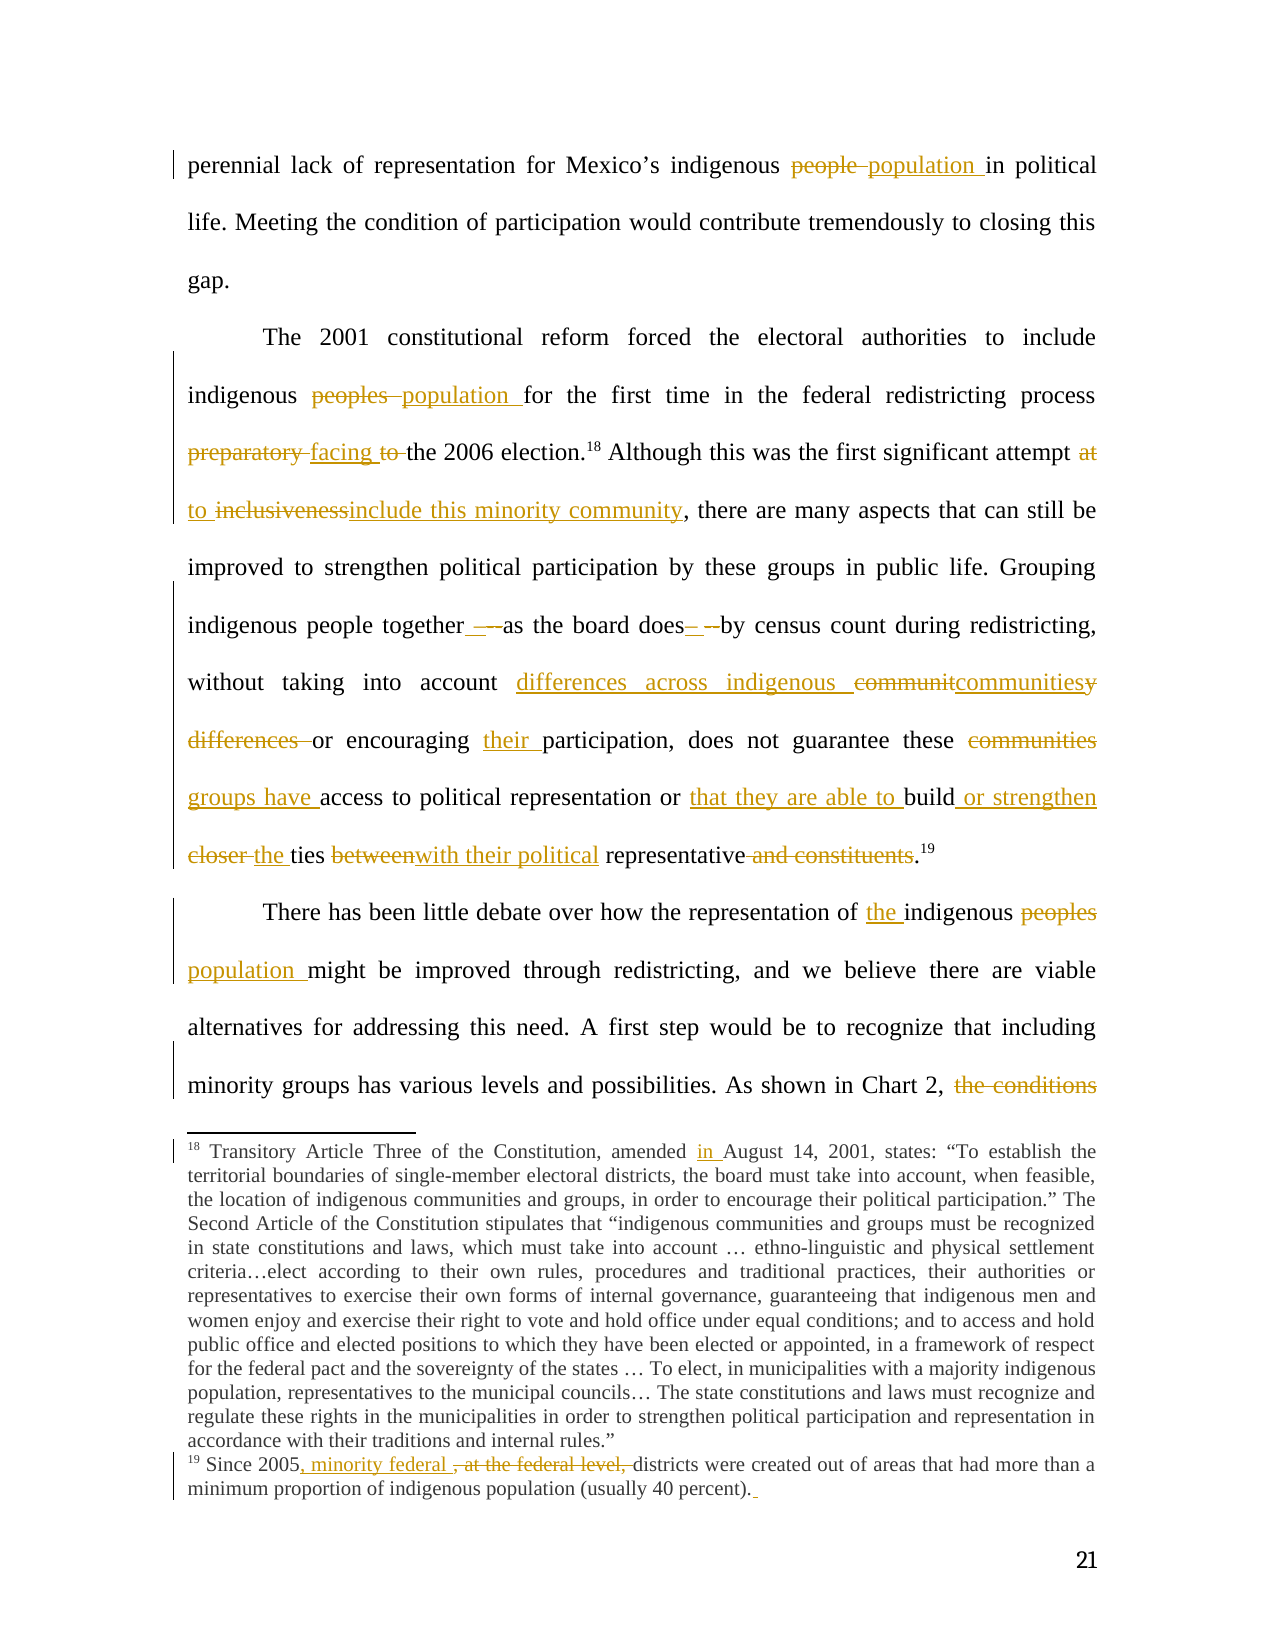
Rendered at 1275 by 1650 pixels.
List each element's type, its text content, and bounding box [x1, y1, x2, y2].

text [187, 150, 1097, 294]
text There has been little debate over how the representation of indigenous might be improved through redistricting, and we believe there are viable alternatives for addressing this need. A first step would be to recognize that including minority groups has various levels and possibilities. As shown in Chart 2, first level of participationthe regulatory framework recognizes the need to safeguard the representation and participation of certain groups. In Mexico, this happened with the 2001 constitutional reform. The second level of participation is indirect inclusion. This happens, for example, when the board takes into account only the total number of inhabitants that were reported to speak an indigenous language, but does not take into account any other socio-demographic factor or with the communities to obtain additional information. The third level refers to the degree in which the population belonging to a minority group is aware that its rights are safeguarded in order to guarantee their political representation and participation. The fourth level requires mechanisms for people to participate and communicate their needs to the electoral board. The fifth level is reached when the electoral board develops mechanisms for formally incorporating the opinions and needs of minority groups into the redistricting processes. [187, 897, 1097, 1099]
text The 2001 constitutional reform forced the electoral authorities to include indigenous for the first time in the federal redistricting process the 2006 election. Although this was the first significant attempt , there are many aspects that can still be improved to strengthen political participation by these groups in public life. Grouping indigenous people togetheras the board doesby census count during redistricting, without taking into account or encouraging participation, does not guarantee these access to political representation or build ties representative. [187, 322, 1097, 869]
